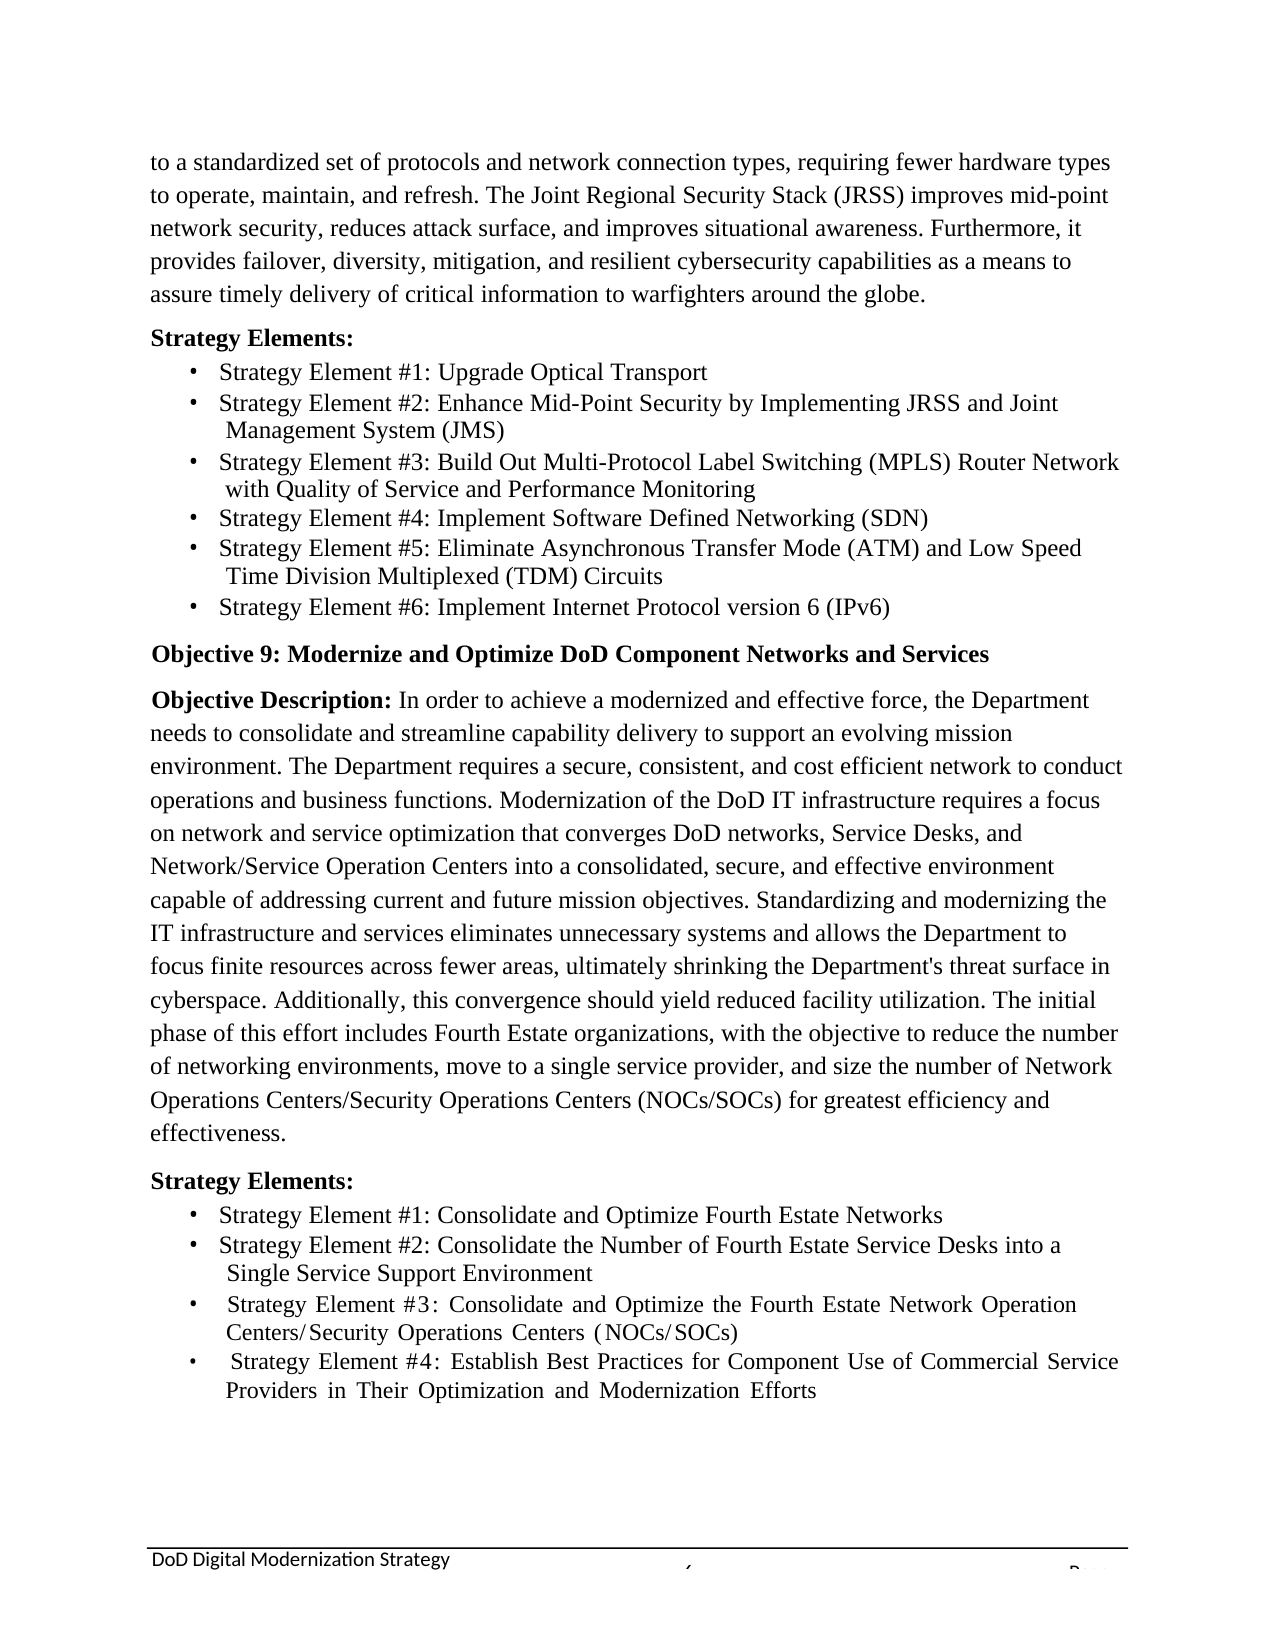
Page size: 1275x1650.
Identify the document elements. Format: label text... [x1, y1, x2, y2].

text • Strategy Element #5: Eliminate Asynchronous Transfer Mode (ATM) and Low Speed Time Division Multiplexed (TDM) Circuits [189, 532, 1086, 589]
text • Strategy Element #4: Implement Software Defined Networking (SDN) [189, 504, 1128, 532]
text • Strategy Element #2: Enhance Mid-Point Security by Implementing JRSS and Joint Management System (JMS) [189, 386, 1063, 444]
text Strategy Elements: [150, 1166, 1128, 1201]
text Strategy Elements: [150, 323, 1128, 358]
text • Strategy Element #3: Build Out Multi-Protocol Label Switching (MPLS) Router Network with Quality of Service and Performance Monitoring [189, 445, 1124, 503]
text to a standardized set of protocols and network connection types, requiring fewer hardware types to operate, maintain, and refresh. The Joint Regional Security Stack (JRSS) improves mid-point network security, reduces attack surface, and improves situational awareness. Furthermore, it provides failover, diversity, mitigation, and resilient cybersecurity capabilities as a means to assure timely delivery of critical information to warfighters around the globe. [150, 147, 1111, 308]
text • Strategy Element #6: Implement Internet Protocol version 6 (IPv6) [189, 591, 1128, 622]
text • Strategy Element #3: Consolidate and Optimize the Fourth Estate Network Operation Centers/Security Operations Centers (NOCs/SOCs) [189, 1288, 1081, 1346]
text Objective Description: In order to achieve a modernized and effective force, the Department needs to consolidate and streamline capability delivery to support an evolving mission environment. The Department requires a secure, consistent, and cost efficient network to conduct operations and business functions. Modernization of the DoD IT infrastructure requires a focus on network and service optimization that converges DoD networks, Service Desks, and Network/Service Operation Centers into a consolidated, secure, and effective environment capable of addressing current and future mission objectives. Standardizing and modernizing the IT infrastructure and services eliminates unnecessary systems and allows the Department to focus finite resources across fewer areas, ultimately shrinking the Department's threat surface in cyberspace. Additionally, this convergence should yield reduced facility utilization. The initial phase of this effort includes Fourth Estate organizations, with the objective to reduce the number of networking environments, move to a single service provider, and size the number of Network Operations Centers/Security Operations Centers (NOCs/SOCs) for greatest efficiency and effectiveness. [150, 685, 1123, 1147]
text Objective 9: Modernize and Optimize DoD Component Networks and Services [151, 640, 1128, 675]
text • Strategy Element #2: Consolidate the Number of Fourth Estate Service Desks into a Single Service Support Environment [189, 1229, 1065, 1287]
text • Strategy Element #4: Establish Best Practices for Component Use of Commercial Service Providers in Their Optimization and Modernization Efforts [189, 1346, 1123, 1404]
text • Strategy Element #1: Consolidate and Optimize Fourth Estate Networks [189, 1202, 1128, 1229]
text • Strategy Element #1: Upgrade Optical Transport [189, 359, 1128, 386]
